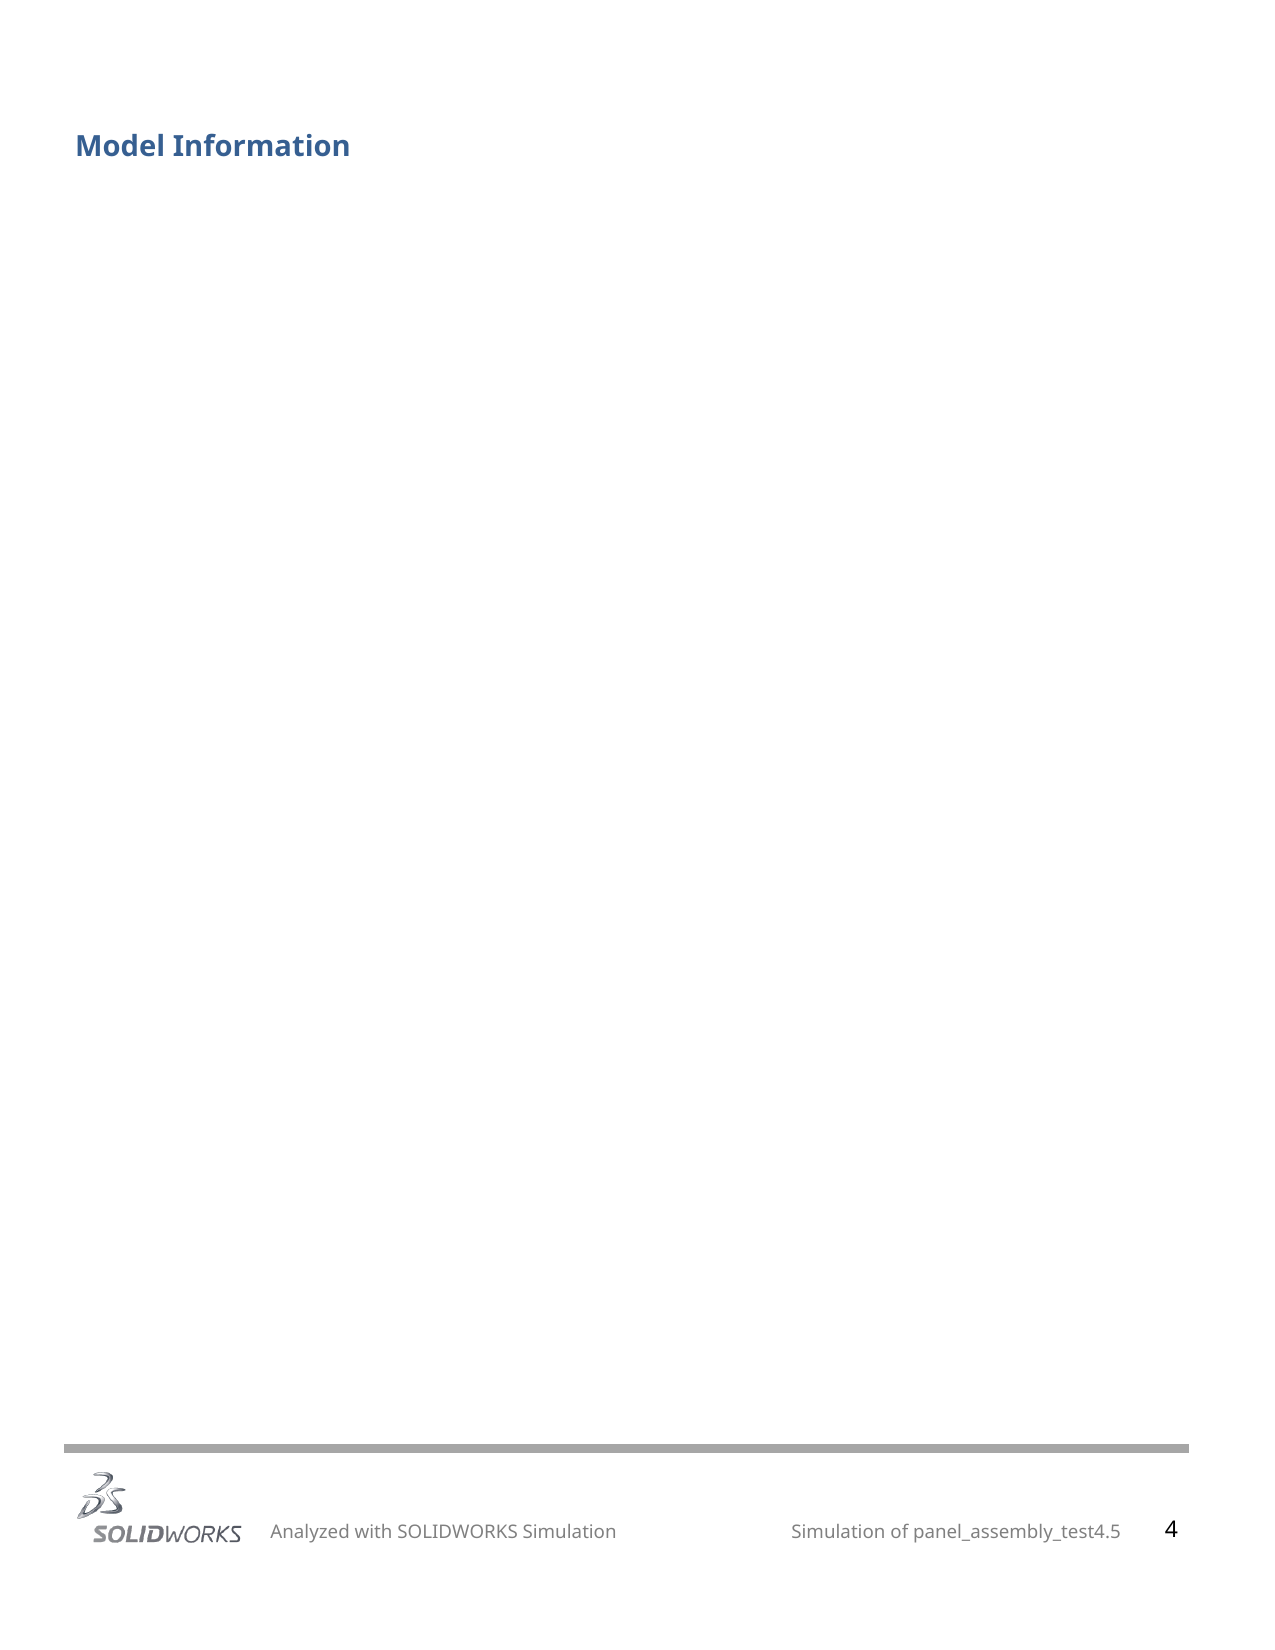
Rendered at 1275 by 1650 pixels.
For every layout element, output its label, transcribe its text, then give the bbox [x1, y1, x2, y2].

table_header Model Information [64, 75, 1211, 196]
picture [75, 1453, 243, 1544]
